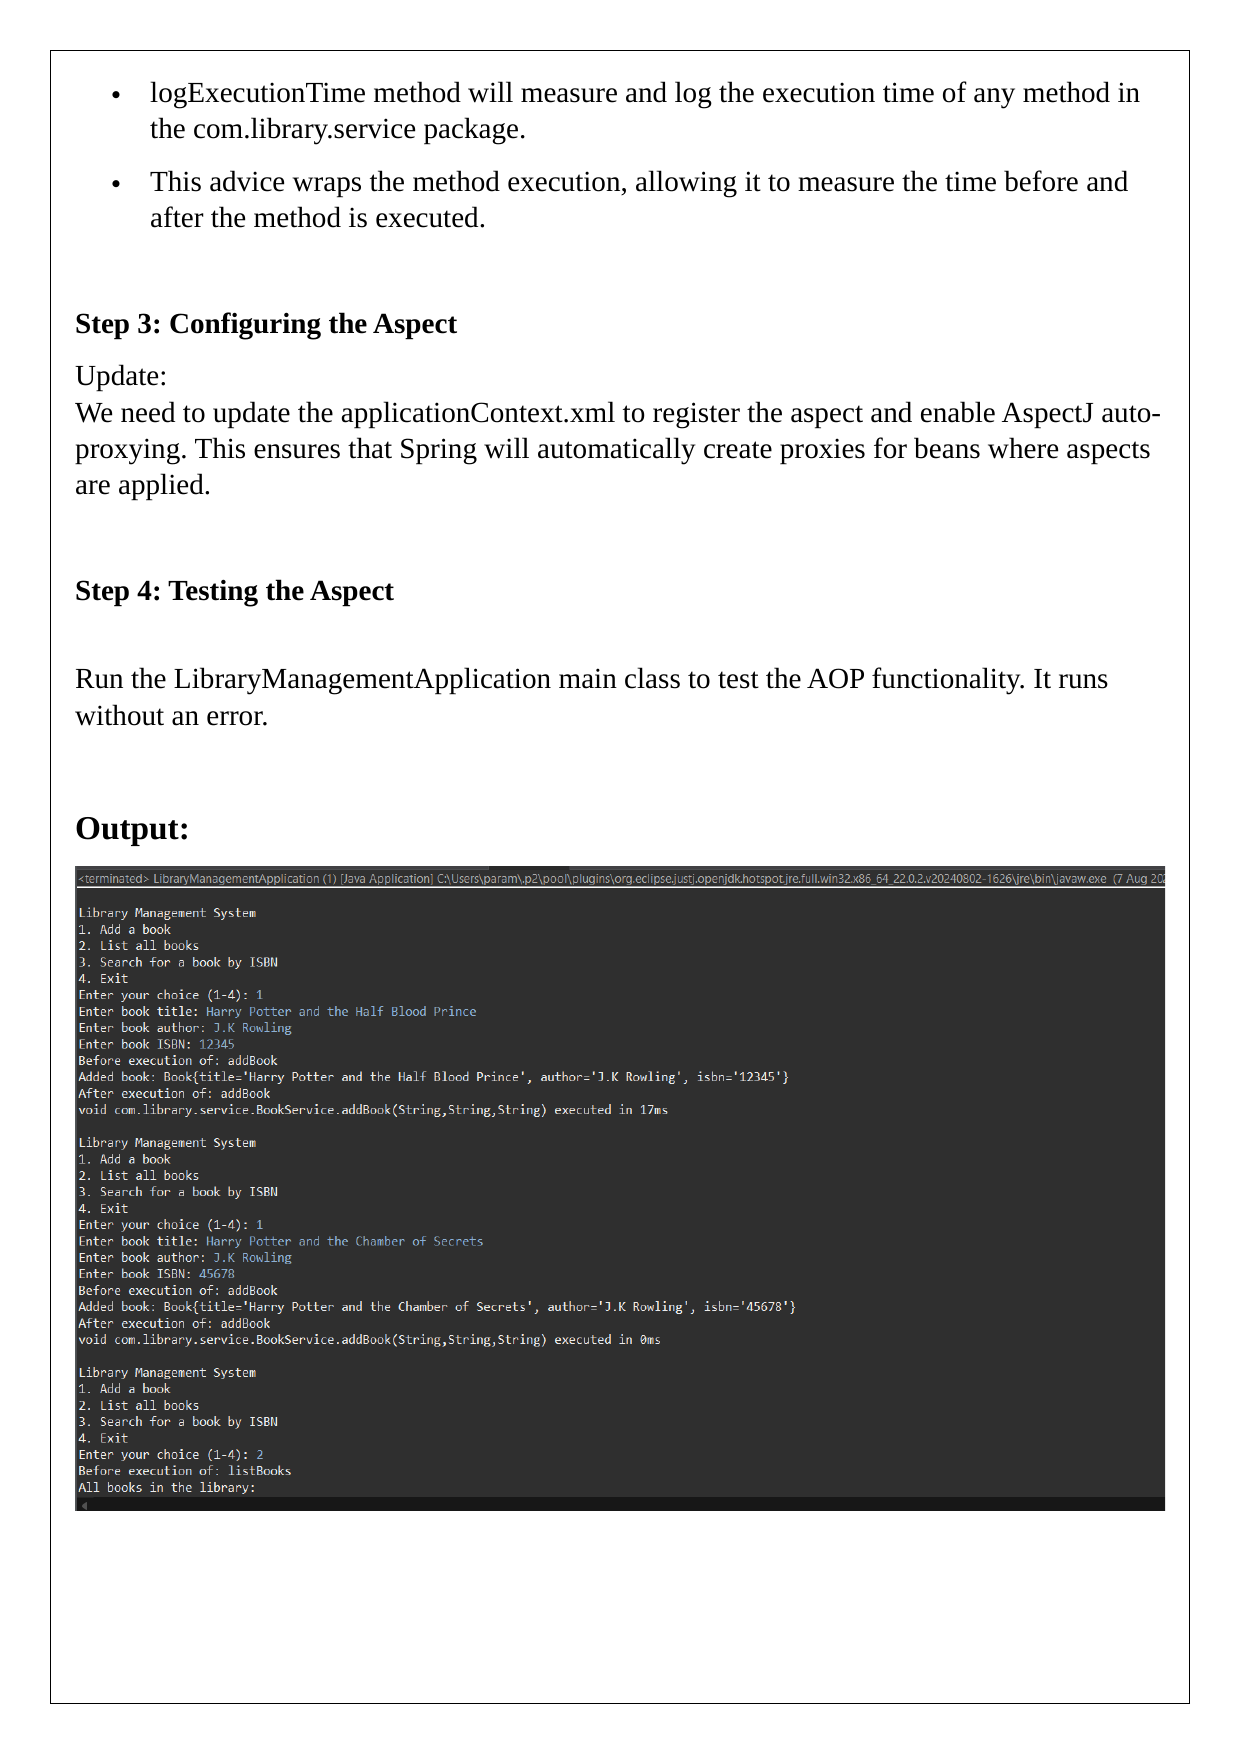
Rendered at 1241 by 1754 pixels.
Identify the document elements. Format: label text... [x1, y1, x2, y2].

text Step 4: Testing the Aspect [75, 573, 1165, 606]
text Run the LibraryManagementApplication main class to test the AOP functionality. It runs without an error. [75, 625, 1165, 731]
text Update: We need to update the applicationContext.xml to register the aspect and enable AspectJ auto-proxying. This ensures that Spring will automatically create proxies for beans where aspects are applied. [75, 358, 1165, 501]
text Output: [75, 808, 1165, 847]
list logExecutionTime method will measure and log the execution time of any method in the com.library.service package. [112, 75, 1165, 145]
text Step 3: Configuring the Aspect [75, 306, 1165, 339]
picture [75, 866, 1166, 1511]
list This advice wraps the method execution, allowing it to measure the time before and after the method is executed. [112, 164, 1165, 234]
